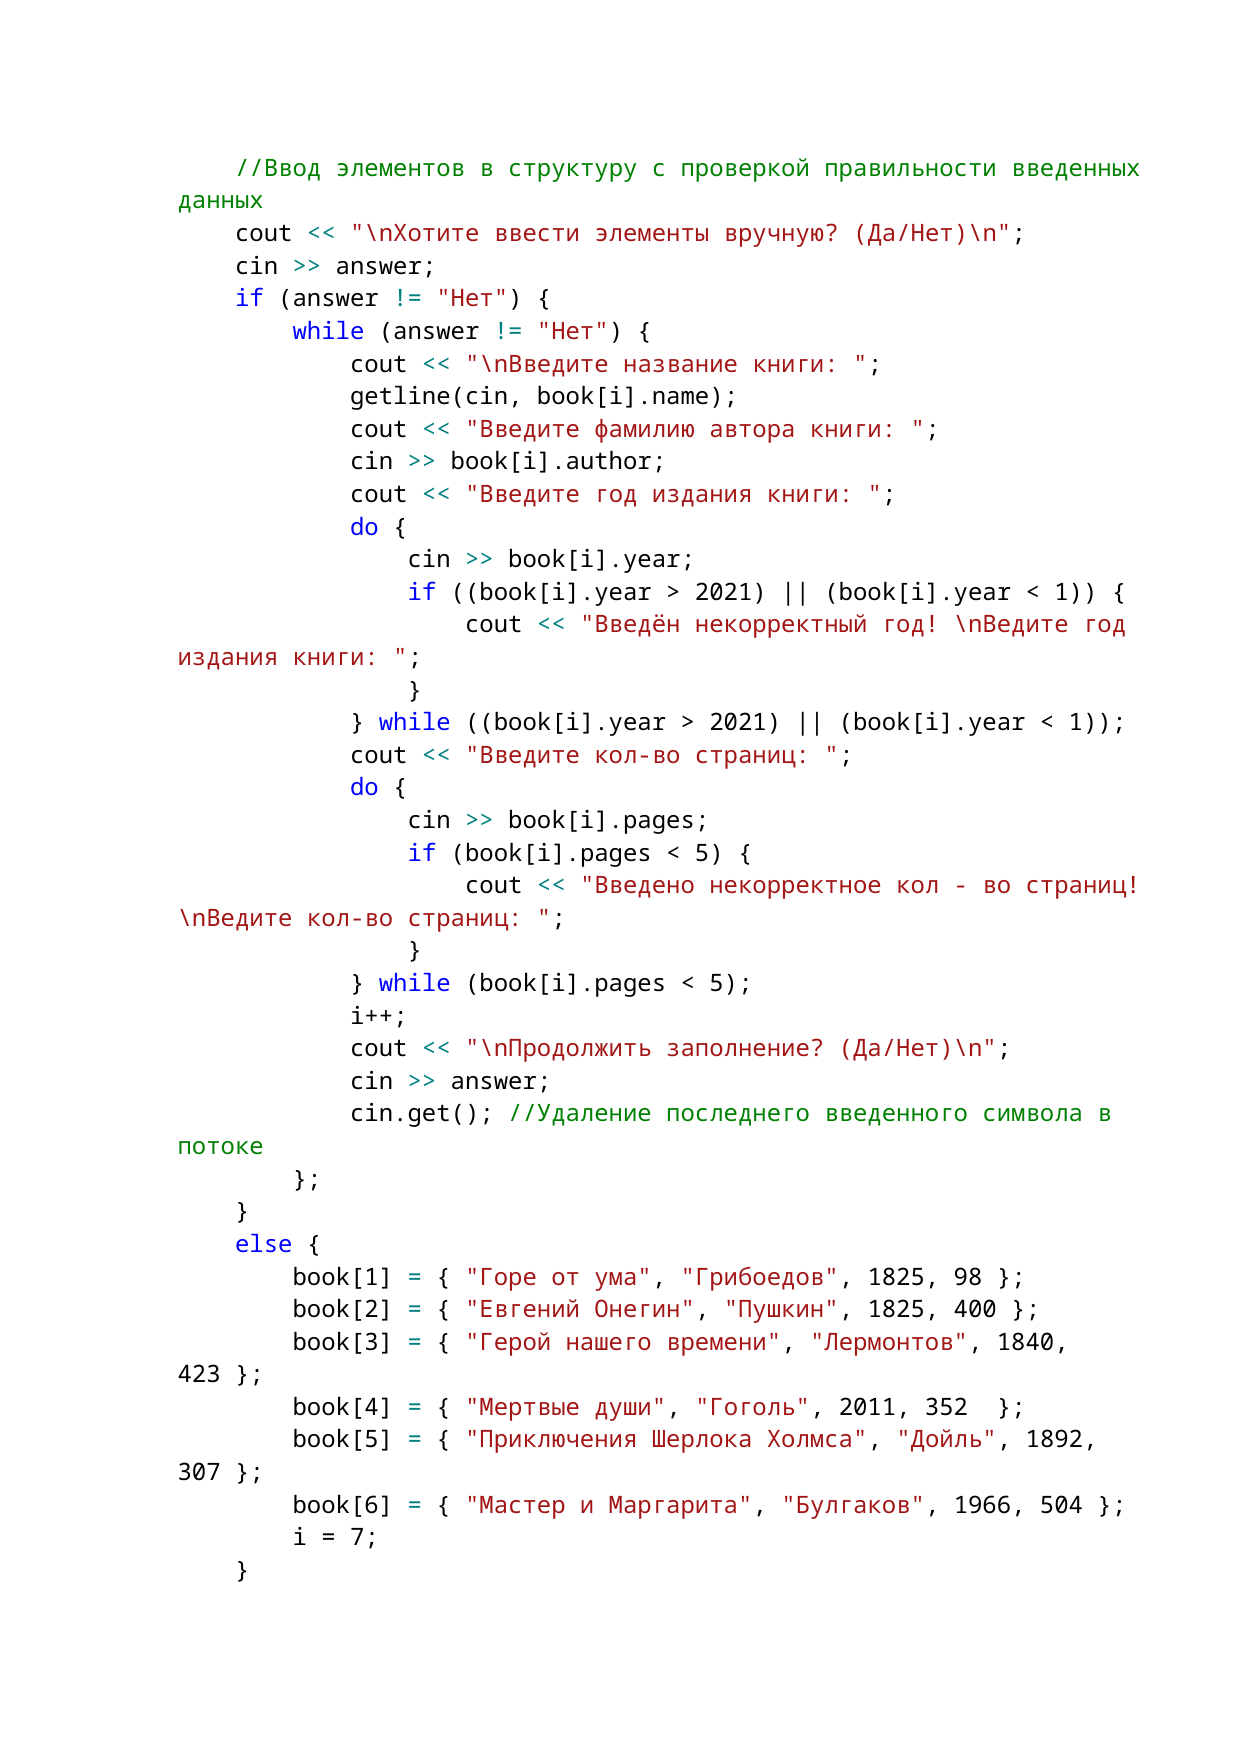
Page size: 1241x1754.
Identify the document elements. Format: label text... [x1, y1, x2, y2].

text book[3] = { "Герой нашего времени", "Лермонтов", 1840, 423 }; [177, 1324, 1152, 1390]
text i = 7; [177, 1520, 1152, 1553]
text } [177, 1553, 1152, 1585]
text cin >> book[i].pages; [177, 803, 1152, 835]
text book[6] = { "Мастер и Маргарита", "Булгаков", 1966, 504 }; [177, 1487, 1152, 1520]
text //Ввод элементов в структуру с проверкой правильности введенных данных [177, 151, 1152, 216]
text cin >> answer; [177, 1064, 1152, 1096]
text cin >> answer; [177, 248, 1152, 281]
text cout << "\nПродолжить заполнение? (Да/Нет)\n"; [177, 1031, 1152, 1064]
text if (answer != "Нет") { [177, 281, 1152, 314]
text } [177, 672, 1152, 705]
text if (book[i].pages < 5) { [177, 835, 1152, 868]
text book[4] = { "Мертвые души", "Гоголь", 2011, 352 }; [177, 1390, 1152, 1422]
text cout << "\nХотите ввести элементы вручную? (Да/Нет)\n"; [177, 216, 1152, 248]
text do { [177, 509, 1152, 542]
text else { [177, 1227, 1152, 1259]
text cin >> book[i].year; [177, 542, 1152, 574]
text if ((book[i].year > 2021) || (book[i].year < 1)) { [177, 574, 1152, 607]
text cout << "Введите год издания книги: "; [177, 477, 1152, 509]
text cin >> book[i].author; [177, 444, 1152, 477]
text } while (book[i].pages < 5); [177, 966, 1152, 998]
text book[2] = { "Евгений Онегин", "Пушкин", 1825, 400 }; [177, 1292, 1152, 1324]
text cin.get(); //Удаление последнего введенного символа в потоке [177, 1096, 1152, 1161]
text do { [177, 770, 1152, 803]
text book[1] = { "Горе от ума", "Грибоедов", 1825, 98 }; [177, 1259, 1152, 1292]
text i++; [177, 998, 1152, 1031]
text while (answer != "Нет") { [177, 314, 1152, 346]
text }; [177, 1161, 1152, 1194]
text cout << "Введён некорректный год! \nВедите год издания книги: "; [177, 607, 1152, 672]
text } [177, 1194, 1152, 1227]
text cout << "Введите кол-во страниц: "; [177, 738, 1152, 770]
text book[5] = { "Приключения Шерлока Холмса", "Дойль", 1892, 307 }; [177, 1422, 1152, 1487]
text getline(cin, book[i].name); [177, 379, 1152, 412]
text cout << "Введите фамилию автора книги: "; [177, 412, 1152, 444]
text cout << "\nВведите название книги: "; [177, 346, 1152, 379]
text cout << "Введено некорректное кол - во страниц! \nВедите кол-во страниц: "; [177, 868, 1152, 933]
text } [177, 933, 1152, 966]
text } while ((book[i].year > 2021) || (book[i].year < 1)); [177, 705, 1152, 738]
